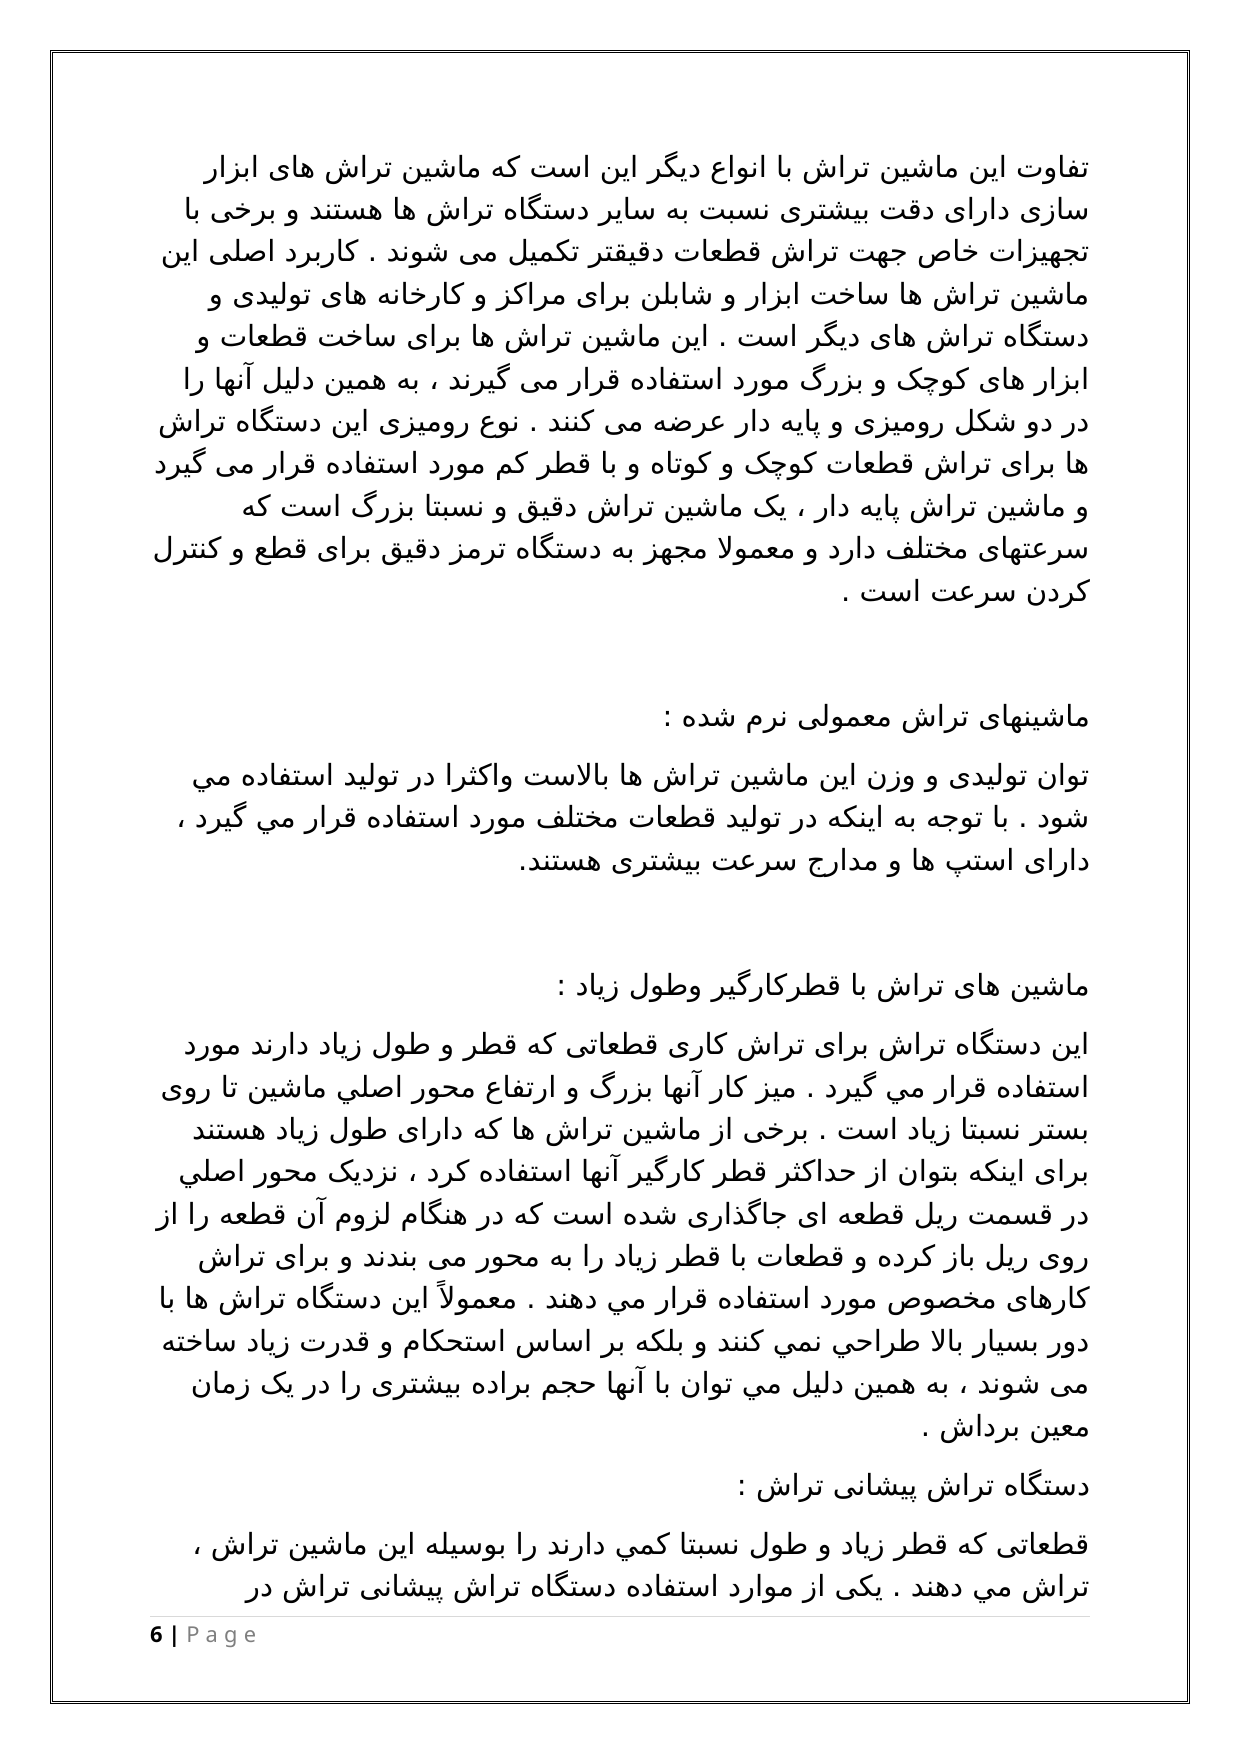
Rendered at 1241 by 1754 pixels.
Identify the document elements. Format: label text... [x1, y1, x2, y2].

text این دستگاه تراش برای تراش کاری قطعاتی كه قطر و طول زیاد دارند مورد استفاده قرار مي گیرد . میز کار آنها بزرگ و ارتفاع محور اصلي ماشین تا روی بستر نسبتا زياد است . برخی از ماشین تراش ها كه دارای طول زياد هستند برای اينکه بتوان از حداكثر قطر كارگیر آنها استفاده کرد ، نزديک محور اصلي در قسمت ريل قطعه ای جاگذاری شده است که در هنگام لزوم آن قطعه را از روی ريل باز کرده و قطعات با قطر زياد را به محور می بندند و برای تراش كارهای مخصوص مورد استفاده قرار مي دهند . معمولاً اين دستگاه تراش ها با دور بسیار بالا طراحي نمي كنند و بلکه بر اساس استحکام و قدرت زیاد ساخته می شوند ، به همین دلیل مي توان با آنها حجم براده بیشتری را در يک زمان معین برداش . [150, 1027, 1090, 1443]
text ماشين های تراش با قطركارگير وطول زياد : [150, 968, 1090, 1002]
text توان تولیدی و وزن این ماشین تراش ها بالاست واکثرا در تولید استفاده مي شود . با توجه به اینکه در تولید قطعات مختلف مورد استفاده قرار مي گیرد ، دارای استپ ها و مدارج سرعت بیشتری هستند. [150, 758, 1090, 877]
text دستگاه تراش پيشانی تراش : [150, 1468, 1090, 1502]
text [150, 1527, 1090, 1603]
text ماشينهای تراش معمولی نرم شده : [150, 699, 1090, 733]
text تفاوت اين ماشین تراش با انواع دیگر اين است كه ماشین تراش های ابزار سازی دارای دقت بیشتری نسبت به ساير دستگاه تراش ها هستند و برخی با تجهیزات خاص جهت تراش قطعات دقیقتر تکمیل می شوند . کاربرد اصلی این ماشین تراش ها ساخت ابزار و شابلن برای مراکز و کارخانه های تولیدی و دستگاه تراش های دیگر است . این ماشین تراش ها برای ساخت قطعات و ابزار های كوچک و بزرگ مورد استفاده قرار می گیرند ، به همین دلیل آنها را در دو شکل رومیزی و پايه دار عرضه می کنند . نوع رومیزی این دستگاه تراش ها برای تراش قطعات كوچک و كوتاه و با قطر كم مورد استفاده قرار می گیرد و ماشین تراش پايه دار ، يک ماشین تراش دقیق و نسبتا بزرگ است كه سرعتهای مختلف دارد و معمولا مجهز به دستگاه ترمز دقیق برای قطع و كنترل كردن سرعت است . [150, 150, 1090, 608]
